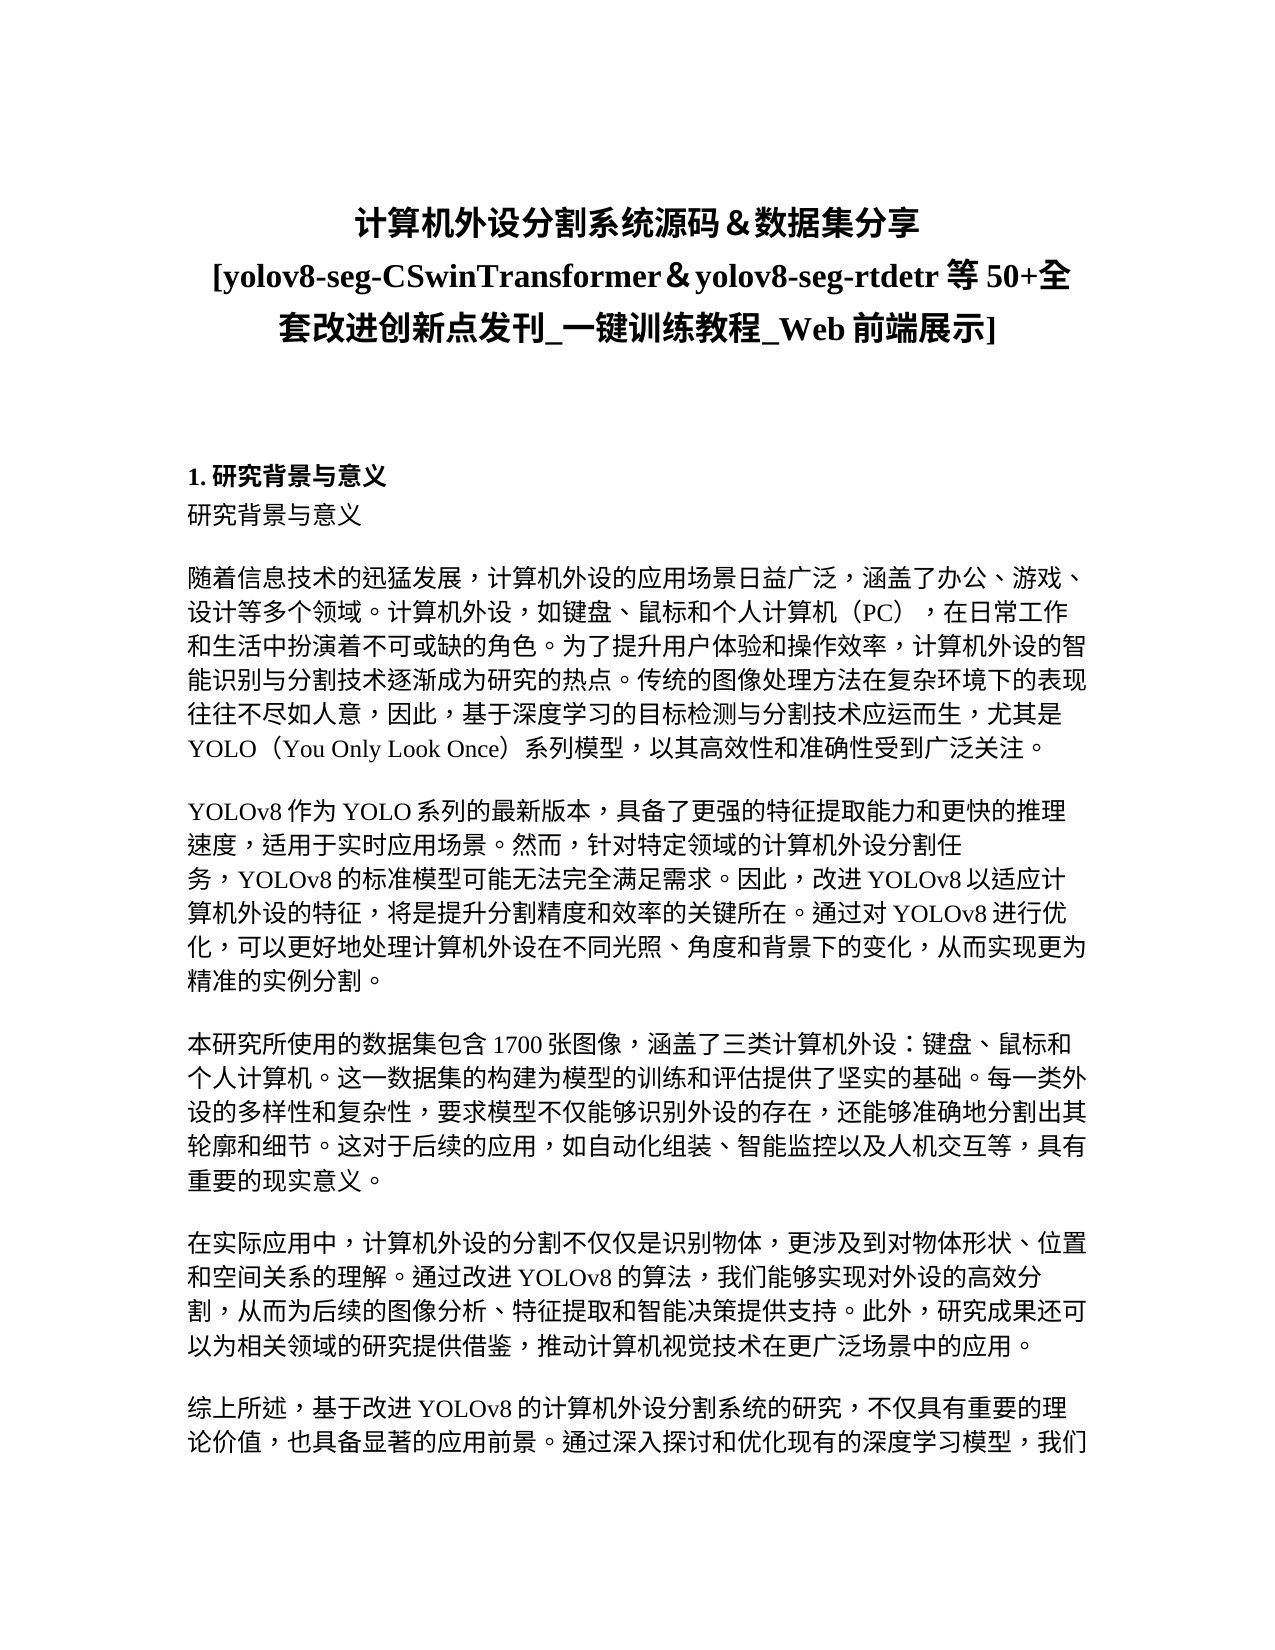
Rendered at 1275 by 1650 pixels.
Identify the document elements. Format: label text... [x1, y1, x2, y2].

subtitle 1. 研究背景与意义 [187, 459, 1087, 493]
subtitle 计算机外设分割系统源码＆数据集分享 [yolov8-seg-CSwinTransformer＆yolov8-seg-rtdetr等50+全套改进创新点发刊_一键训练教程_Web前端展示] [187, 200, 1087, 350]
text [187, 498, 1087, 1459]
